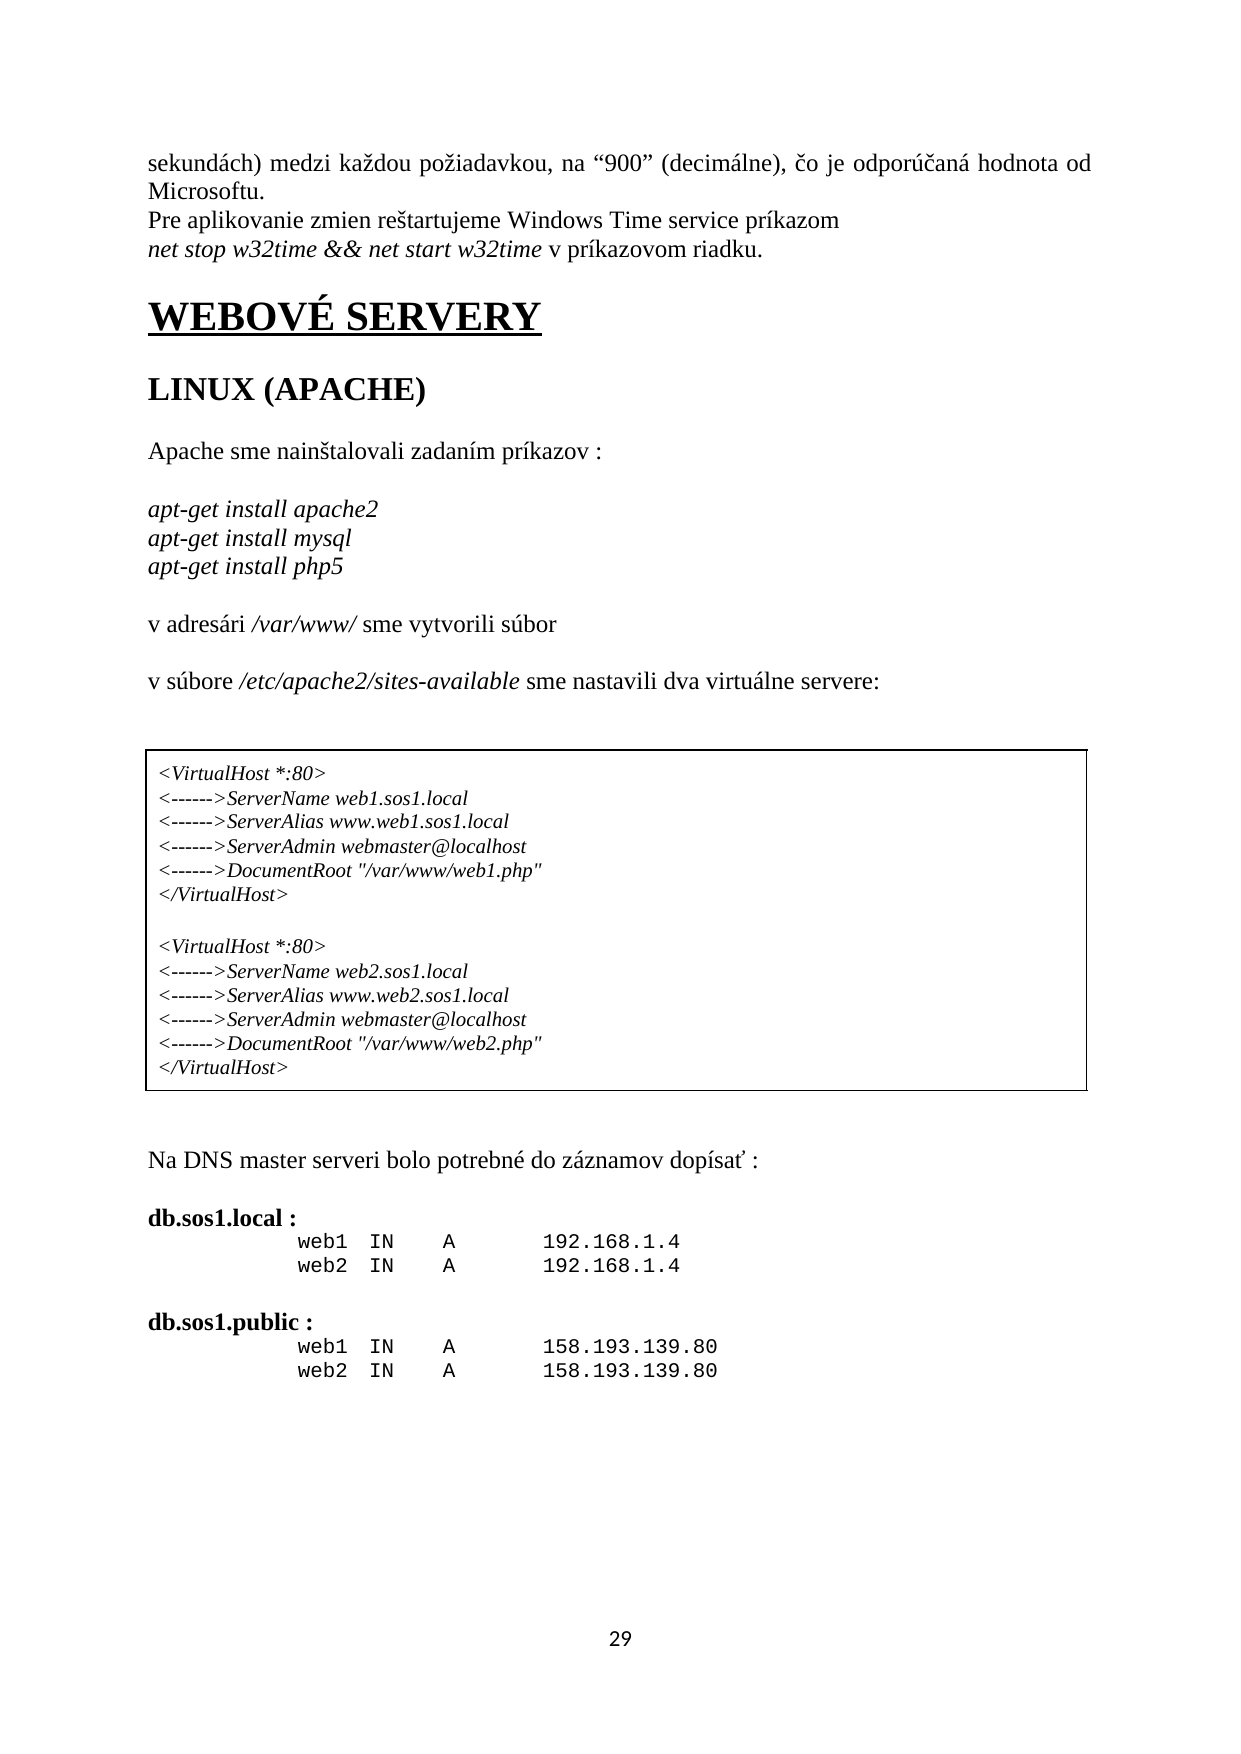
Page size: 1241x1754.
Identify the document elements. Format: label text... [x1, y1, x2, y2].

text web1 IN A 158.193.139.80 [298, 1336, 1093, 1360]
text db.sos1.public : [148, 1307, 1093, 1336]
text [148, 148, 1093, 205]
table_header <VirtualHost *:80> <------>ServerName web1.sos1.local <------>ServerAlias www.web1.sos1.local <------>ServerAdmin webmaster@localhost <------>DocumentRoot "/var/www/web1.php" </VirtualHost> <VirtualHost *:80> <------>ServerName web2.sos1.local <------>ServerAlias www.web2.sos1.local <------>ServerAdmin webmaster@localhost <------>DocumentRoot "/var/www/web2.php" </VirtualHost> [147, 751, 1086, 1090]
text Na DNS master serveri bolo potrebné do záznamov dopísať : [148, 1145, 1093, 1174]
text db.sos1.local : [148, 1203, 1093, 1231]
text apt-get install php5 [148, 551, 1093, 580]
subtitle LINUX (APACHE) [148, 369, 1093, 407]
text Apache sme nainštalovali zadaním príkazov : [148, 436, 1093, 465]
text web2 IN A 158.193.139.80 [298, 1360, 1093, 1383]
text Pre aplikovanie zmien reštartujeme Windows Time service príkazom [148, 205, 1093, 234]
subtitle WEBOVÉ SERVERY [148, 292, 1093, 340]
text v adresári /var/www/ sme vytvorili súbor [148, 609, 1093, 638]
text web1 IN A 192.168.1.4 [298, 1231, 1093, 1255]
text apt-get install mysql [148, 523, 1093, 551]
text apt-get install apache2 [148, 494, 1093, 523]
text net stop w32time && net start w32time v príkazovom riadku. [148, 234, 1093, 263]
text web2 IN A 192.168.1.4 [298, 1255, 1093, 1279]
text v súbore /etc/apache2/sites-available sme nastavili dva virtuálne servere: [148, 666, 1093, 695]
